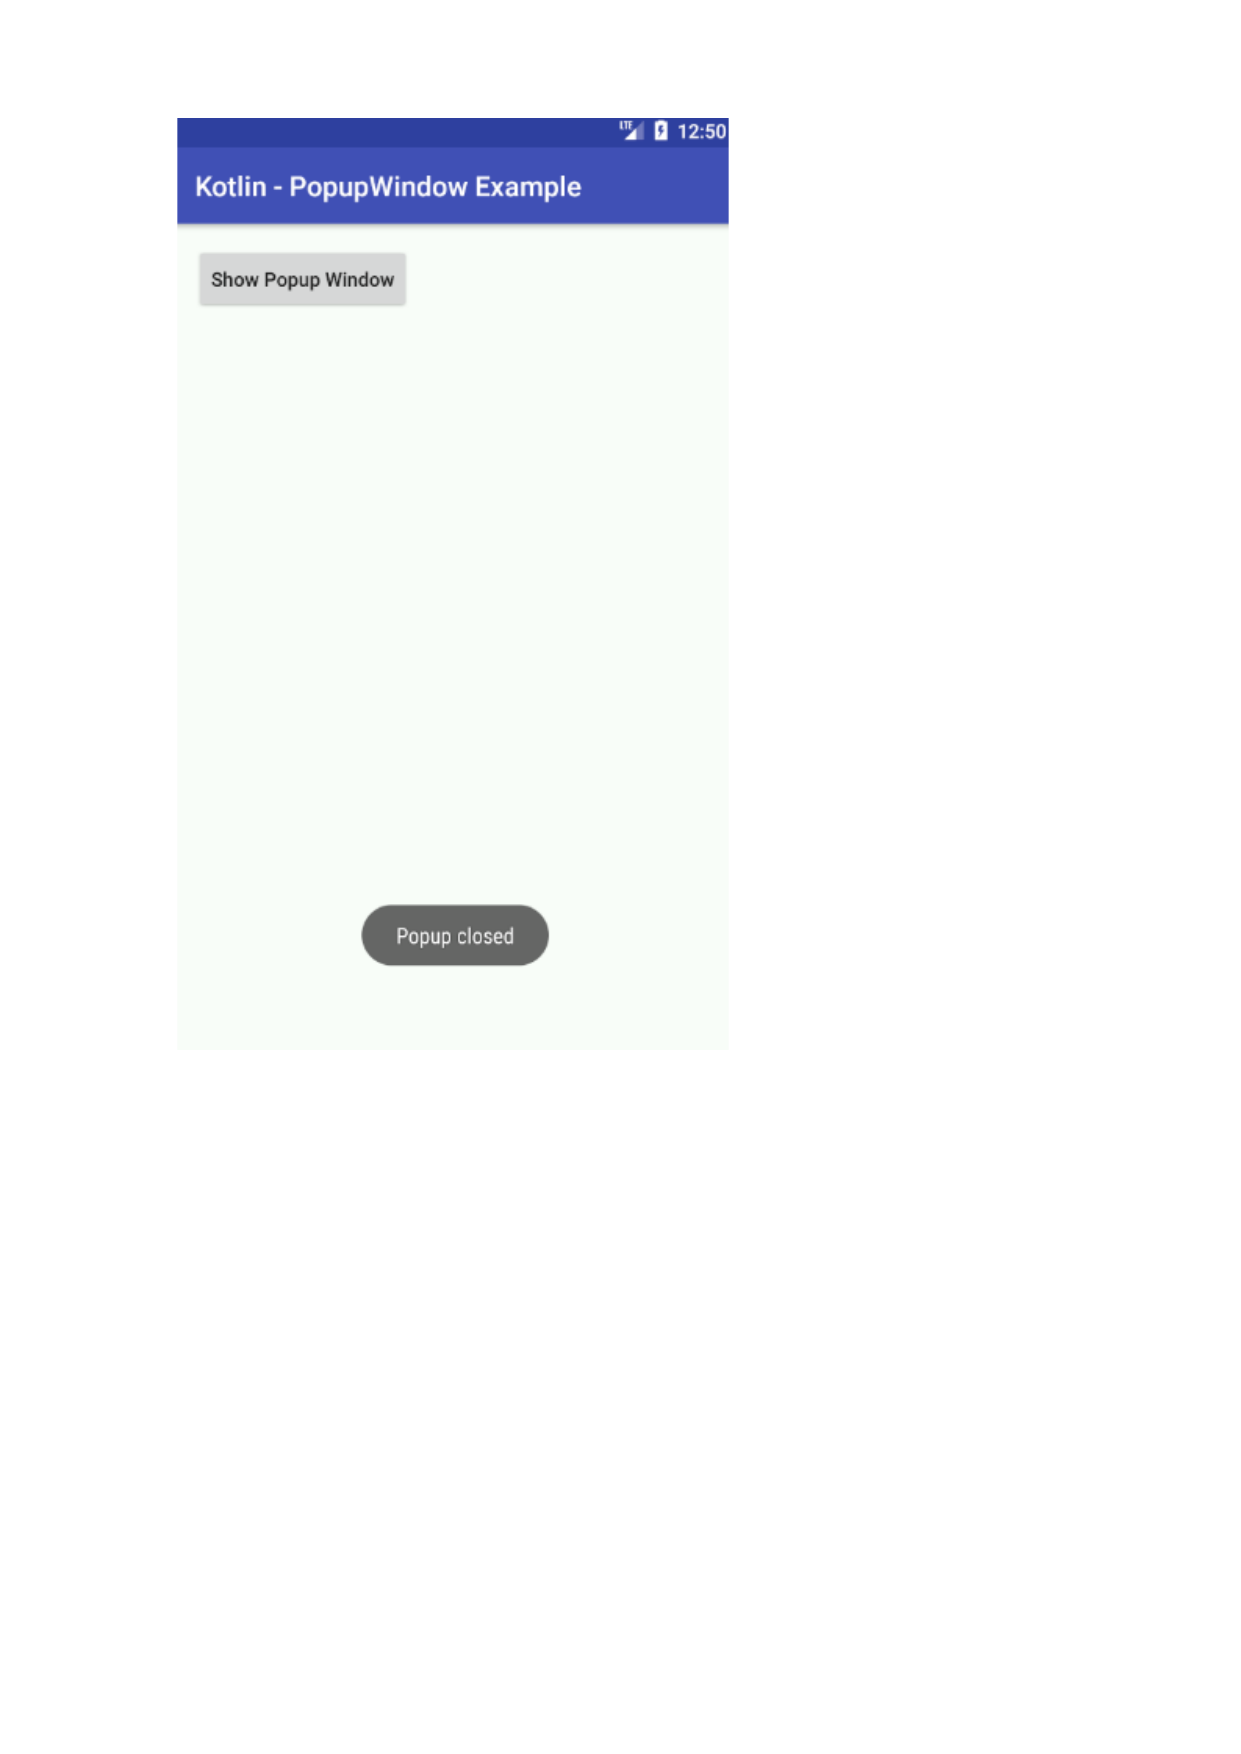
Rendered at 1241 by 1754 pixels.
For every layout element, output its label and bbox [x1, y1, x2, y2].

picture [177, 118, 729, 1050]
